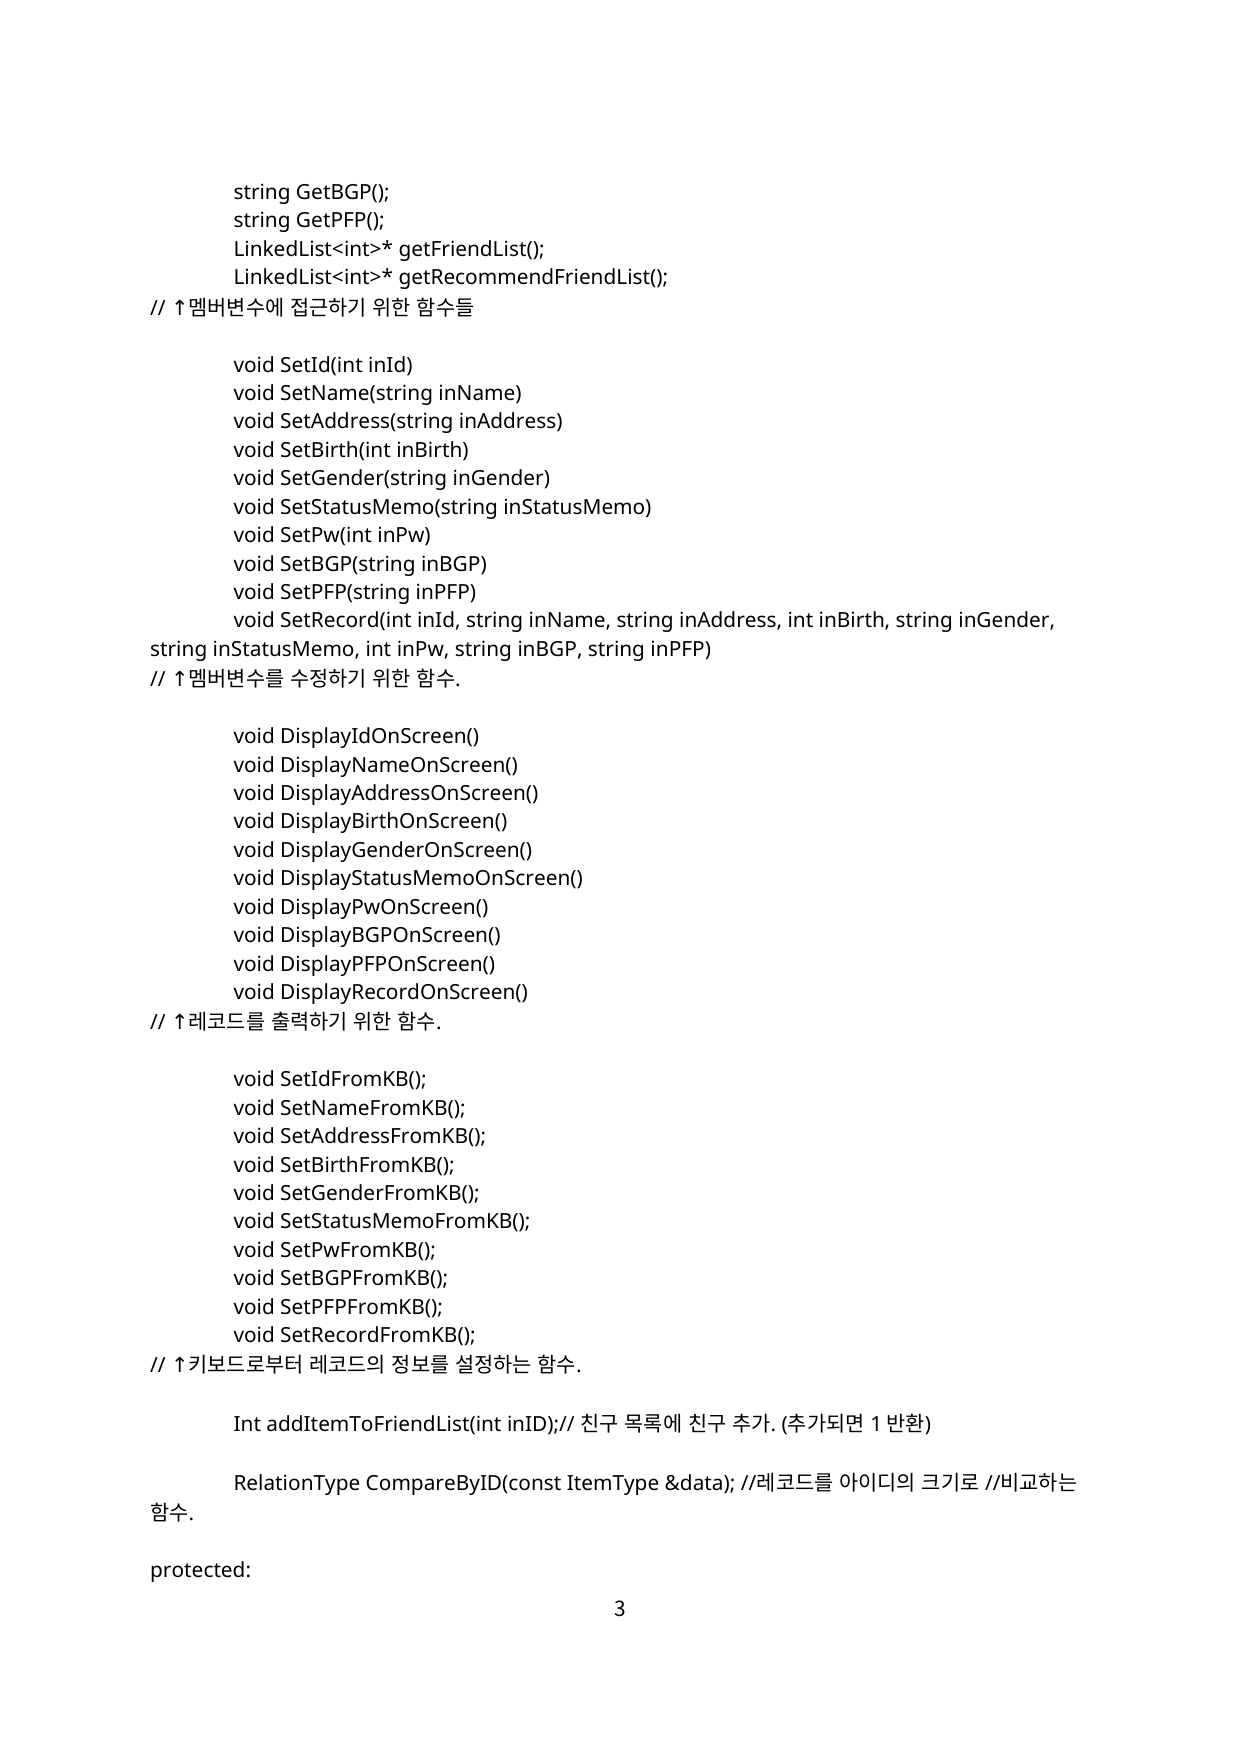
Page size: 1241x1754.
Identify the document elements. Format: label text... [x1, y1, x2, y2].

text void DisplayGenderOnScreen() [150, 835, 1090, 863]
text Int addItemToFriendList(int inID);// 친구 목록에 친구 추가. (추가되면 1반환) [150, 1407, 1090, 1438]
text string GetBGP(); [150, 177, 1090, 206]
text void SetAddress(string inAddress) [150, 407, 1090, 435]
text void SetIdFromKB(); [150, 1064, 1090, 1093]
text LinkedList<int>* getRecommendFriendList(); [150, 262, 1090, 291]
text void DisplayRecordOnScreen() [150, 977, 1090, 1006]
text // ↑레코드를 출력하기 위한 함수. [150, 1006, 1090, 1036]
text void SetNameFromKB(); [150, 1093, 1090, 1121]
text void SetAddressFromKB(); [150, 1121, 1090, 1150]
text RelationType CompareByID(const ItemType &data); //레코드를 아이디의 크기로 //비교하는 함수. [150, 1466, 1090, 1527]
text void SetBGP(string inBGP) [150, 549, 1090, 577]
text void SetBGPFromKB(); [150, 1263, 1090, 1292]
text void SetPwFromKB(); [150, 1235, 1090, 1263]
text void SetName(string inName) [150, 378, 1090, 407]
text void SetBirthFromKB(); [150, 1150, 1090, 1178]
text void DisplayStatusMemoOnScreen() [150, 863, 1090, 892]
text void SetBirth(int inBirth) [150, 435, 1090, 463]
text void DisplayIdOnScreen() [150, 721, 1090, 750]
text void SetGender(string inGender) [150, 463, 1090, 492]
text void DisplayNameOnScreen() [150, 750, 1090, 778]
text void SetStatusMemoFromKB(); [150, 1207, 1090, 1235]
text LinkedList<int>* getFriendList(); [150, 234, 1090, 262]
text // ↑키보드로부터 레코드의 정보를 설정하는 함수. [150, 1349, 1090, 1379]
text void SetPw(int inPw) [150, 520, 1090, 549]
text // ↑멤버변수에 접근하기 위한 함수들 [150, 291, 1090, 321]
text void DisplayPwOnScreen() [150, 892, 1090, 920]
text void DisplayBirthOnScreen() [150, 807, 1090, 835]
text string GetPFP(); [150, 206, 1090, 234]
text void SetRecord(int inId, string inName, string inAddress, int inBirth, string inGender, string inStatusMemo, int inPw, string inBGP, string inPFP) [150, 606, 1090, 662]
text // ↑멤버변수를 수정하기 위한 함수. [150, 662, 1090, 693]
text void SetGenderFromKB(); [150, 1178, 1090, 1207]
text void DisplayAddressOnScreen() [150, 778, 1090, 807]
text void DisplayBGPOnScreen() [150, 920, 1090, 949]
text void DisplayPFPOnScreen() [150, 949, 1090, 977]
text protected: [150, 1555, 1090, 1584]
text void SetStatusMemo(string inStatusMemo) [150, 492, 1090, 520]
text void SetPFP(string inPFP) [150, 577, 1090, 606]
text void SetId(int inId) [150, 350, 1090, 378]
text void SetRecordFromKB(); [150, 1320, 1090, 1349]
text void SetPFPFromKB(); [150, 1292, 1090, 1320]
